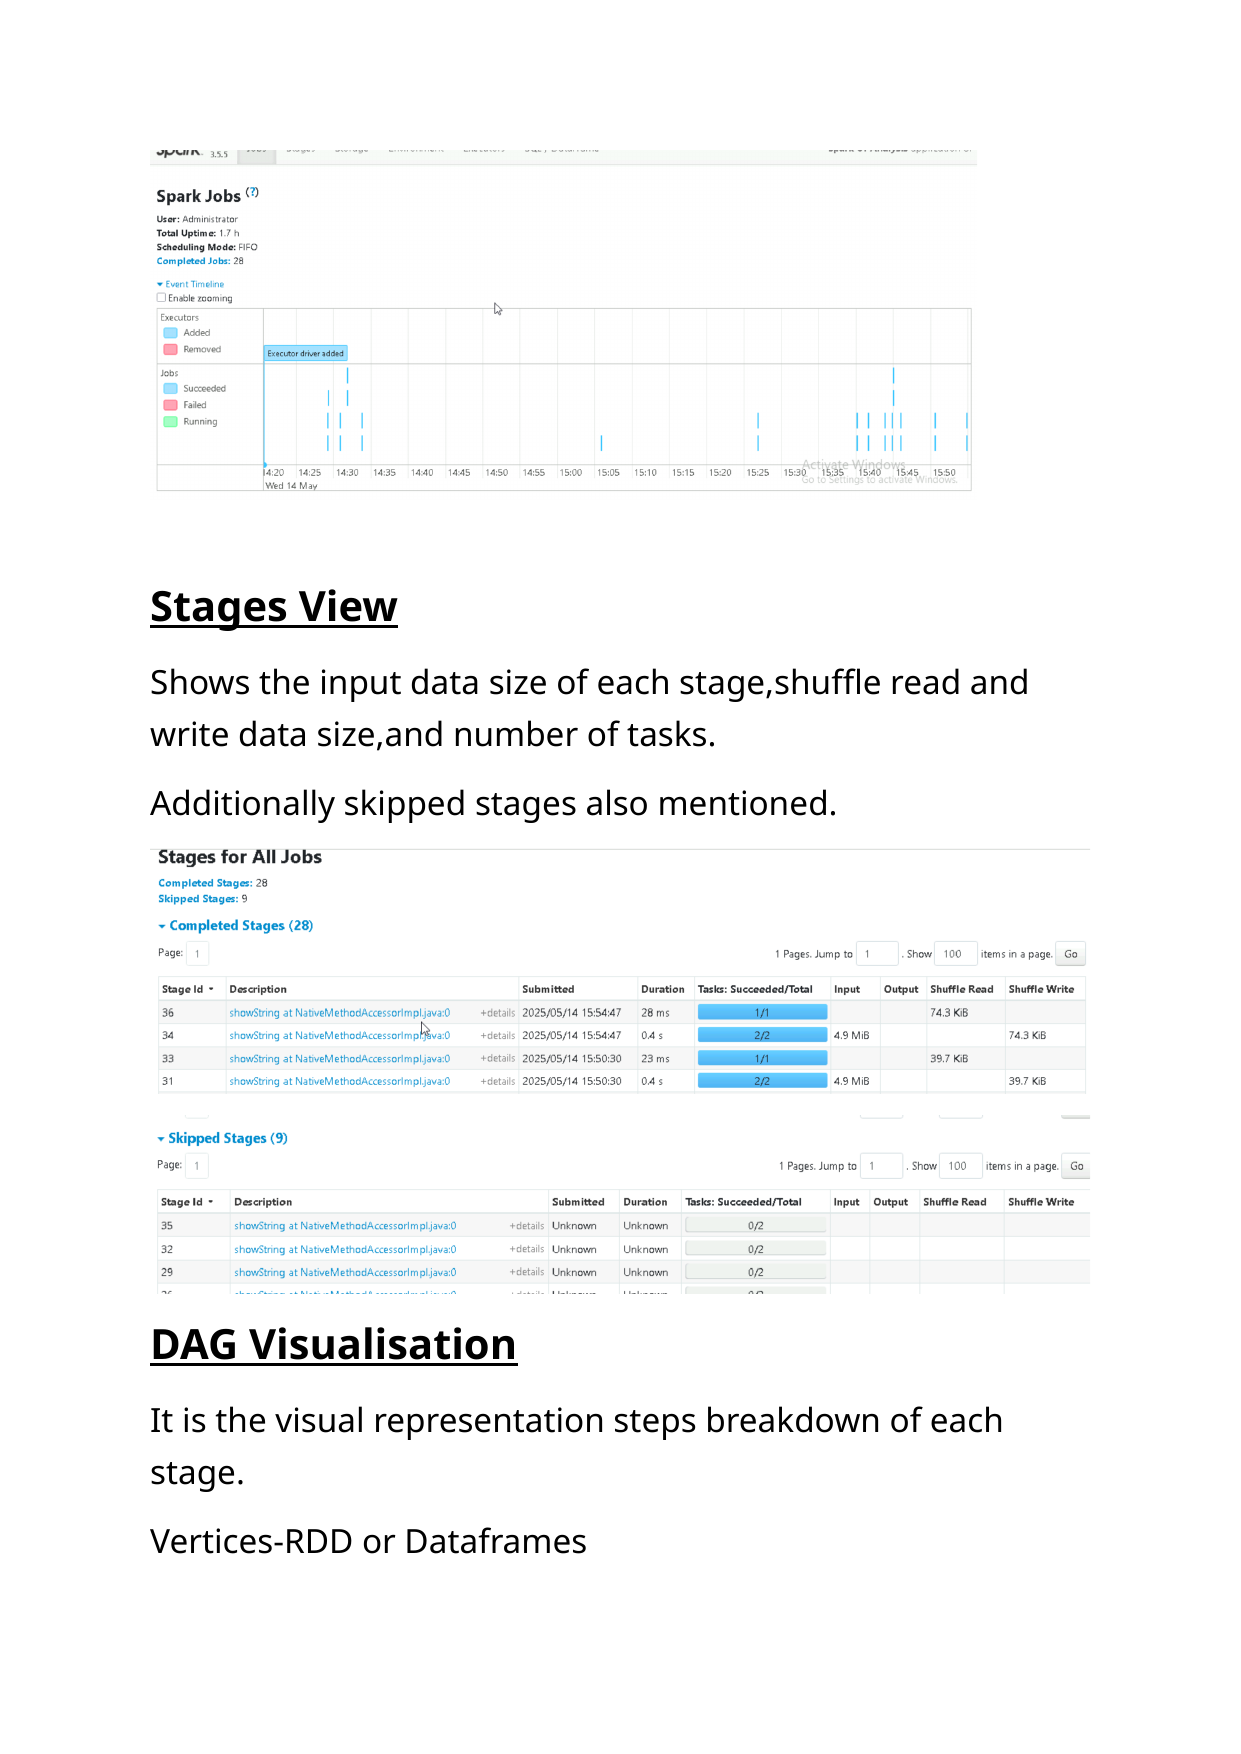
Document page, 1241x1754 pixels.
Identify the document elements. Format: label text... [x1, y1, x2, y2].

picture [150, 1115, 1091, 1294]
picture [150, 848, 1091, 1094]
text Stages View [150, 577, 1090, 634]
text Vertices-RDD or Dataframes [150, 1518, 1090, 1563]
text Shows the input data size of each stage,shuffle read and write data size,and number of tasks. [150, 659, 1090, 757]
text DAG Visualisation [150, 1315, 1090, 1372]
text Additionally skipped stages also mentioned. [150, 780, 1090, 825]
text It is the visual representation steps breakdown of each stage. [150, 1397, 1090, 1494]
picture [150, 150, 978, 500]
